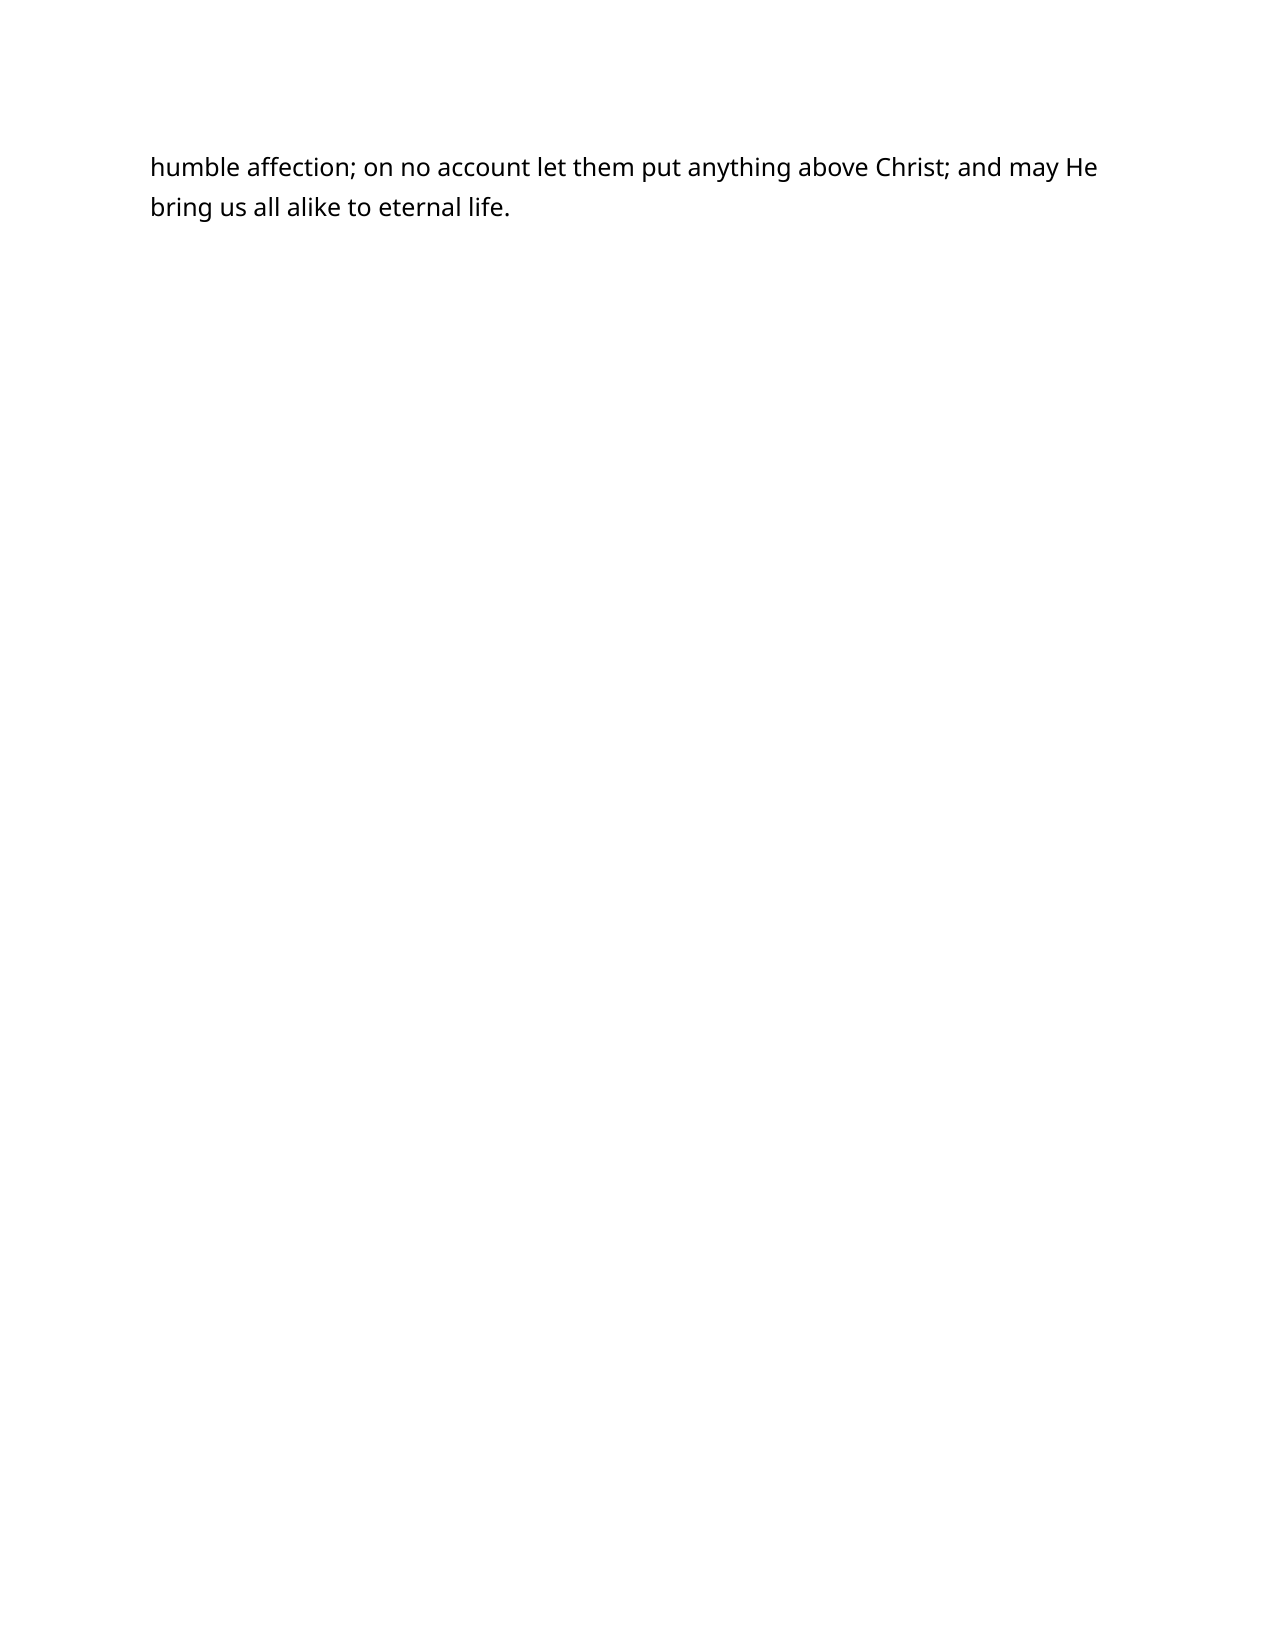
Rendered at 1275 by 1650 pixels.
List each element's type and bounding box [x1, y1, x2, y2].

text [150, 150, 1125, 223]
